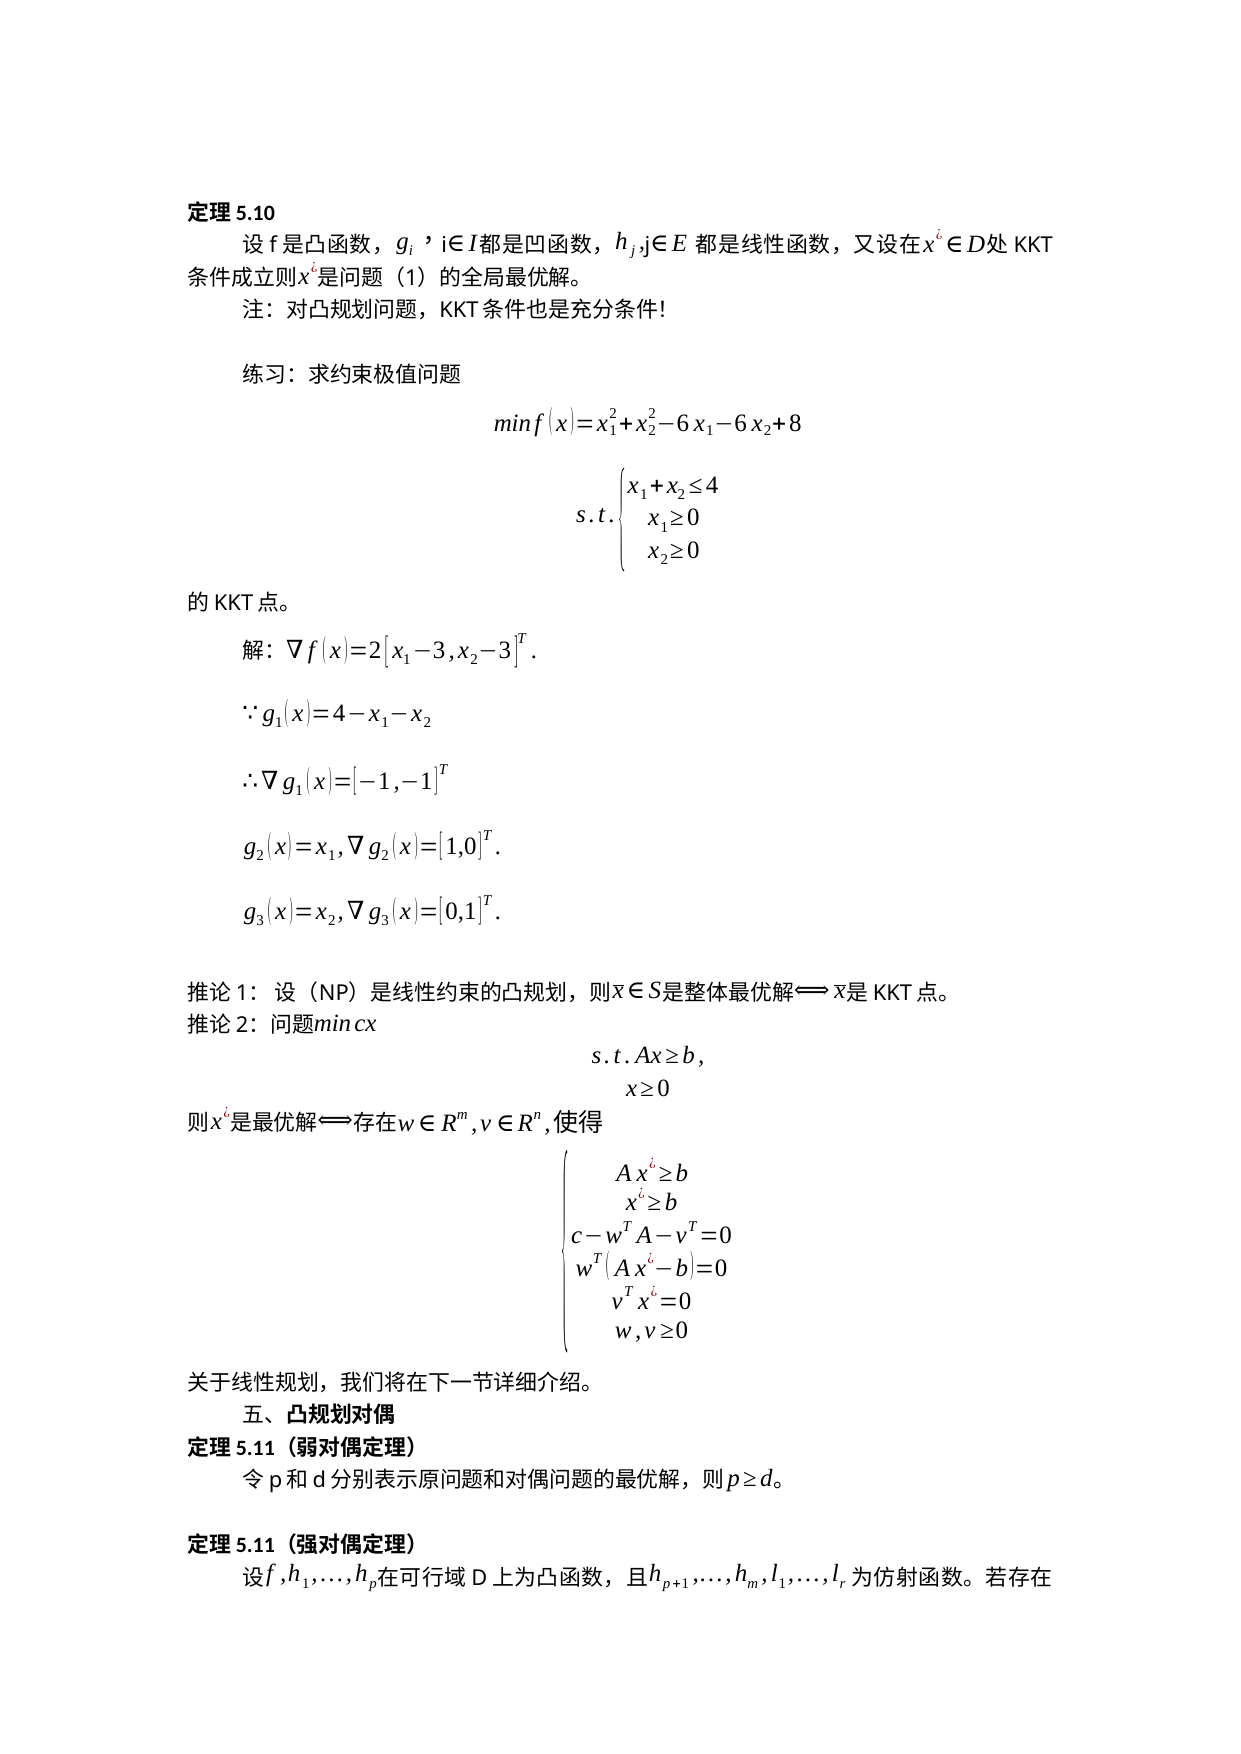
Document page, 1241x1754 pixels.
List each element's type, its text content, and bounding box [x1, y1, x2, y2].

text 关于线性规划，我们将在下一节详细介绍。 [187, 1364, 1053, 1397]
text 定理5.11（弱对偶定理） [187, 1429, 1053, 1462]
text 令p和d分别表示原问题和对偶问题的最优解，则。 [187, 1462, 1053, 1494]
text 设f是凸函数，i都是凹函数，j 都是线性函数，又设在处KKT条件成立则是问题（1）的全局最优解。 [187, 227, 1053, 292]
text 定理5.11（强对偶定理） [187, 1527, 1053, 1559]
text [187, 1559, 1053, 1592]
text 推论2：问题 [187, 1007, 1053, 1039]
text 推论1： 设（NP）是线性约束的凸规划，则是整体最优解是KKT点。 [187, 974, 1053, 1007]
text 五、凸规划对偶 [187, 1397, 1053, 1429]
text 定理5.10 [187, 194, 1053, 227]
text 注：对凸规划问题，KKT条件也是充分条件！ [187, 292, 1053, 324]
text 的KKT点。 [187, 584, 1053, 617]
text 则是最优解存在 [187, 1104, 1053, 1137]
text 解： [187, 617, 1053, 682]
text 练习：求约束极值问题 [187, 357, 1053, 389]
